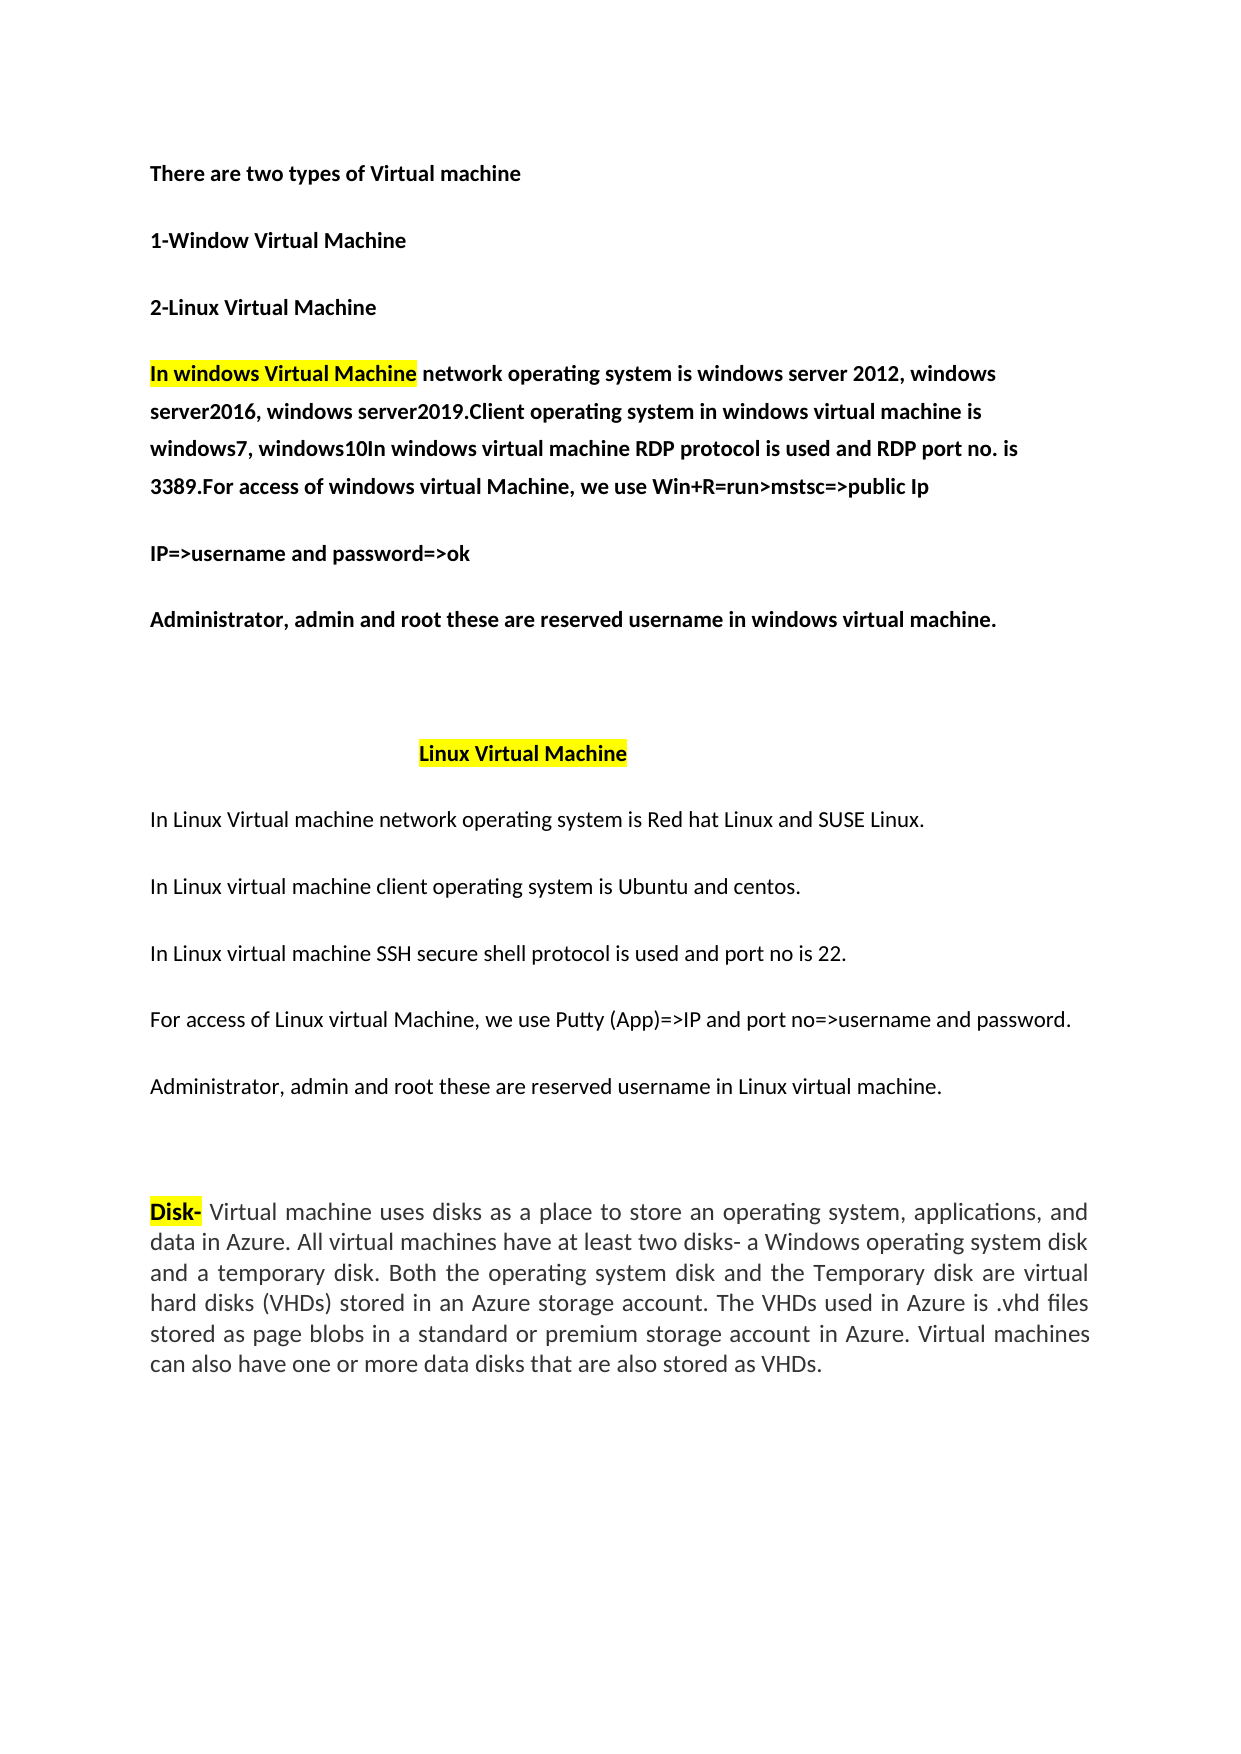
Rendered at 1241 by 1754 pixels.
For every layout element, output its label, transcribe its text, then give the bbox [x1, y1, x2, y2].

text Administrator, admin and root these are reserved username in windows virtual machine. [150, 596, 1090, 633]
text IP=>username and password=>ok [150, 529, 1090, 567]
text In Linux virtual machine client operating system is Ubuntu and centos. [150, 862, 1090, 900]
text For access of Linux virtual Machine, we use Putty (App)=>IP and port no=>username and password. [150, 996, 1090, 1033]
text In windows Virtual Machine network operating system is windows server 2012, windows server2016, windows server2019.Client operating system in windows virtual machine is windows7, windows10In windows virtual machine RDP protocol is used and RDP port no. is 3389.For access of windows virtual Machine, we use Win+R=run>mstsc=>public Ip [150, 350, 1090, 500]
text There are two types of Virtual machine [150, 150, 1090, 187]
text In Linux virtual machine SSH secure shell protocol is used and port no is 22. [150, 929, 1090, 967]
text Linux Virtual Machine [150, 729, 1090, 767]
text In Linux Virtual machine network operating system is Red hat Linux and SUSE Linux. [150, 796, 1090, 833]
text 1-Window Virtual Machine [150, 217, 1090, 254]
text 2-Linux Virtual Machine [150, 283, 1090, 321]
text Administrator, admin and root these are reserved username in Linux virtual machine. [150, 1062, 1090, 1100]
text Disk- Virtual machine uses disks as a place to store an operating system, applications, and data in Azure. All virtual machines have at least two disks- a Windows operating system disk and a temporary disk. Both the operating system disk and the Temporary disk are virtual hard disks (VHDs) stored in an Azure storage account. The VHDs used in Azure is .vhd files stored as page blobs in a standard or premium storage account in Azure. Virtual machines can also have one or more data disks that are also stored as VHDs. [150, 1196, 1090, 1379]
